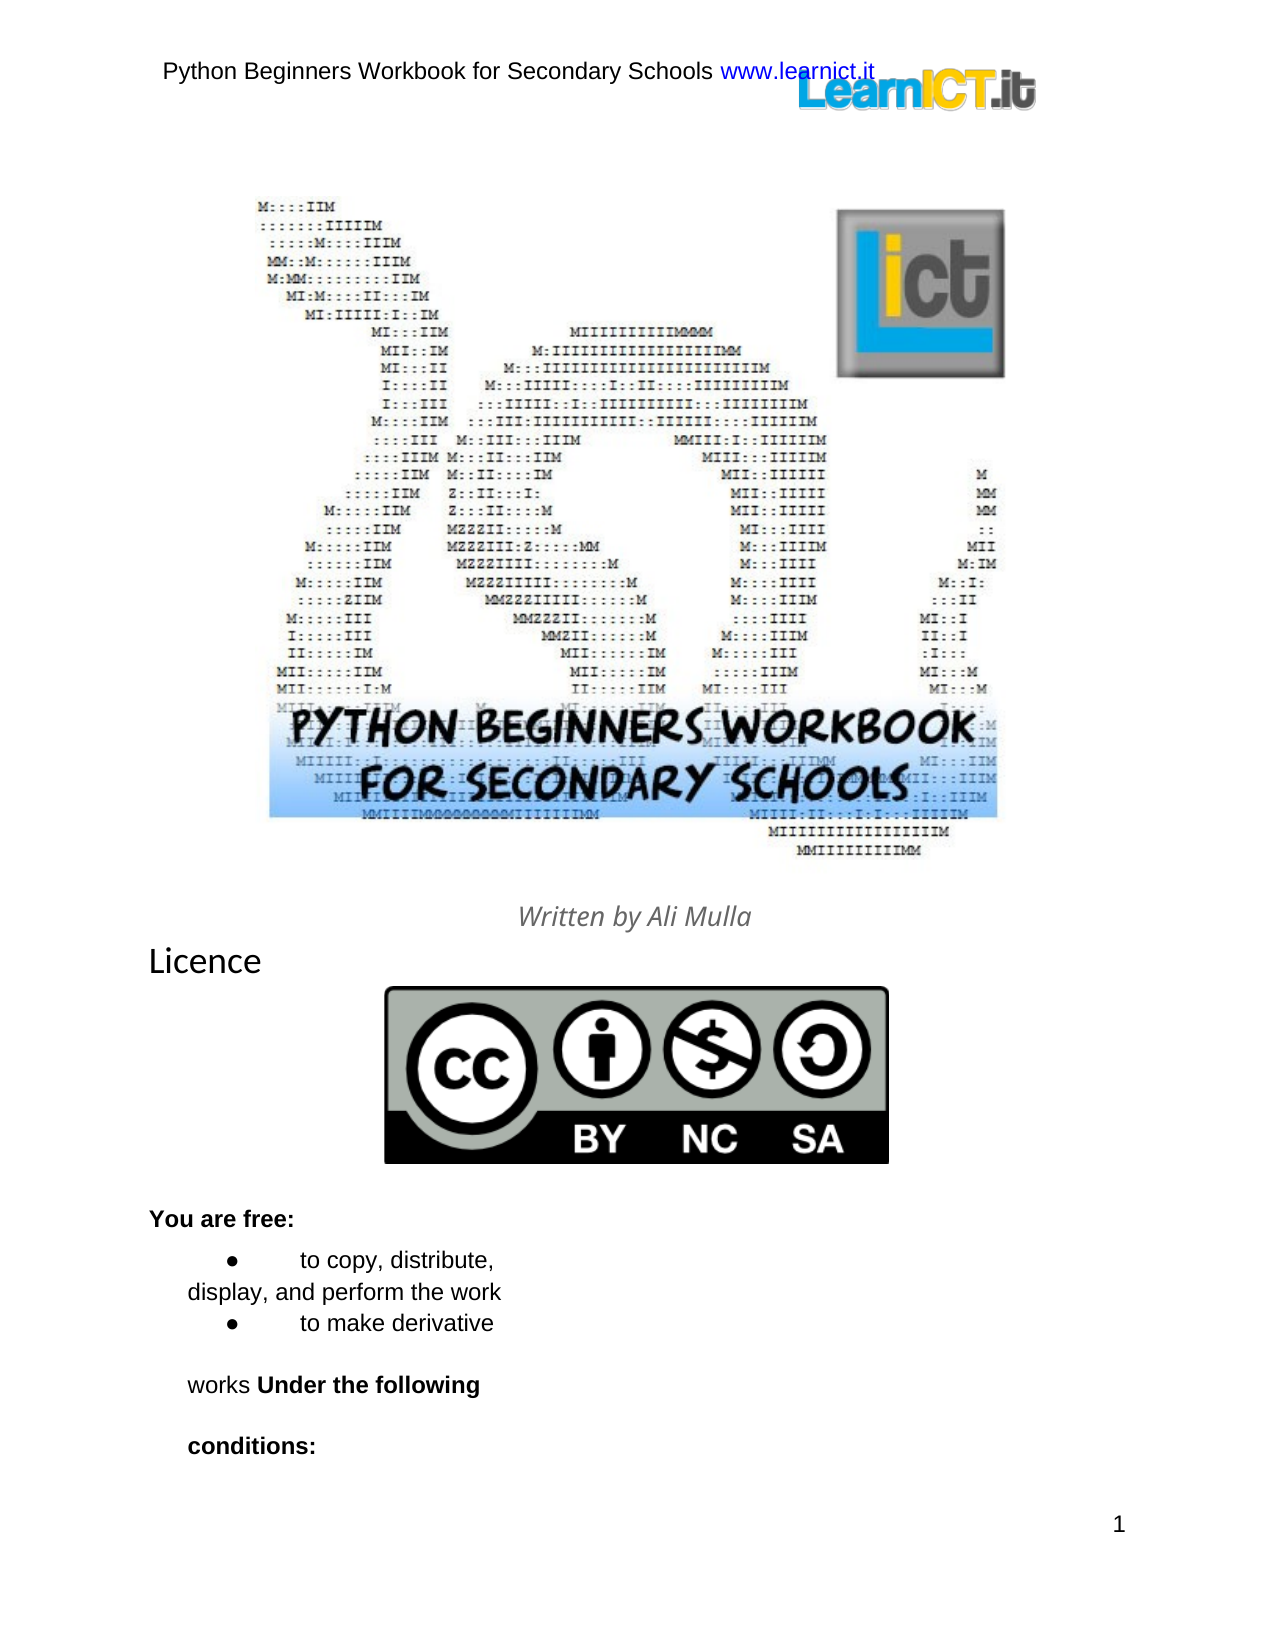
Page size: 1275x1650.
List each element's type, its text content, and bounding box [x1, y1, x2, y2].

list to make derivative works Under the following conditions: [187, 1309, 552, 1460]
picture [254, 196, 1021, 874]
picture [384, 986, 889, 1164]
text Written by Ali Mulla [517, 897, 1161, 934]
subtitle Licence [148, 937, 1161, 983]
list to copy, distribute, display, and perform the work [187, 1246, 552, 1305]
picture [798, 57, 1111, 121]
text You are free: [148, 1205, 552, 1233]
